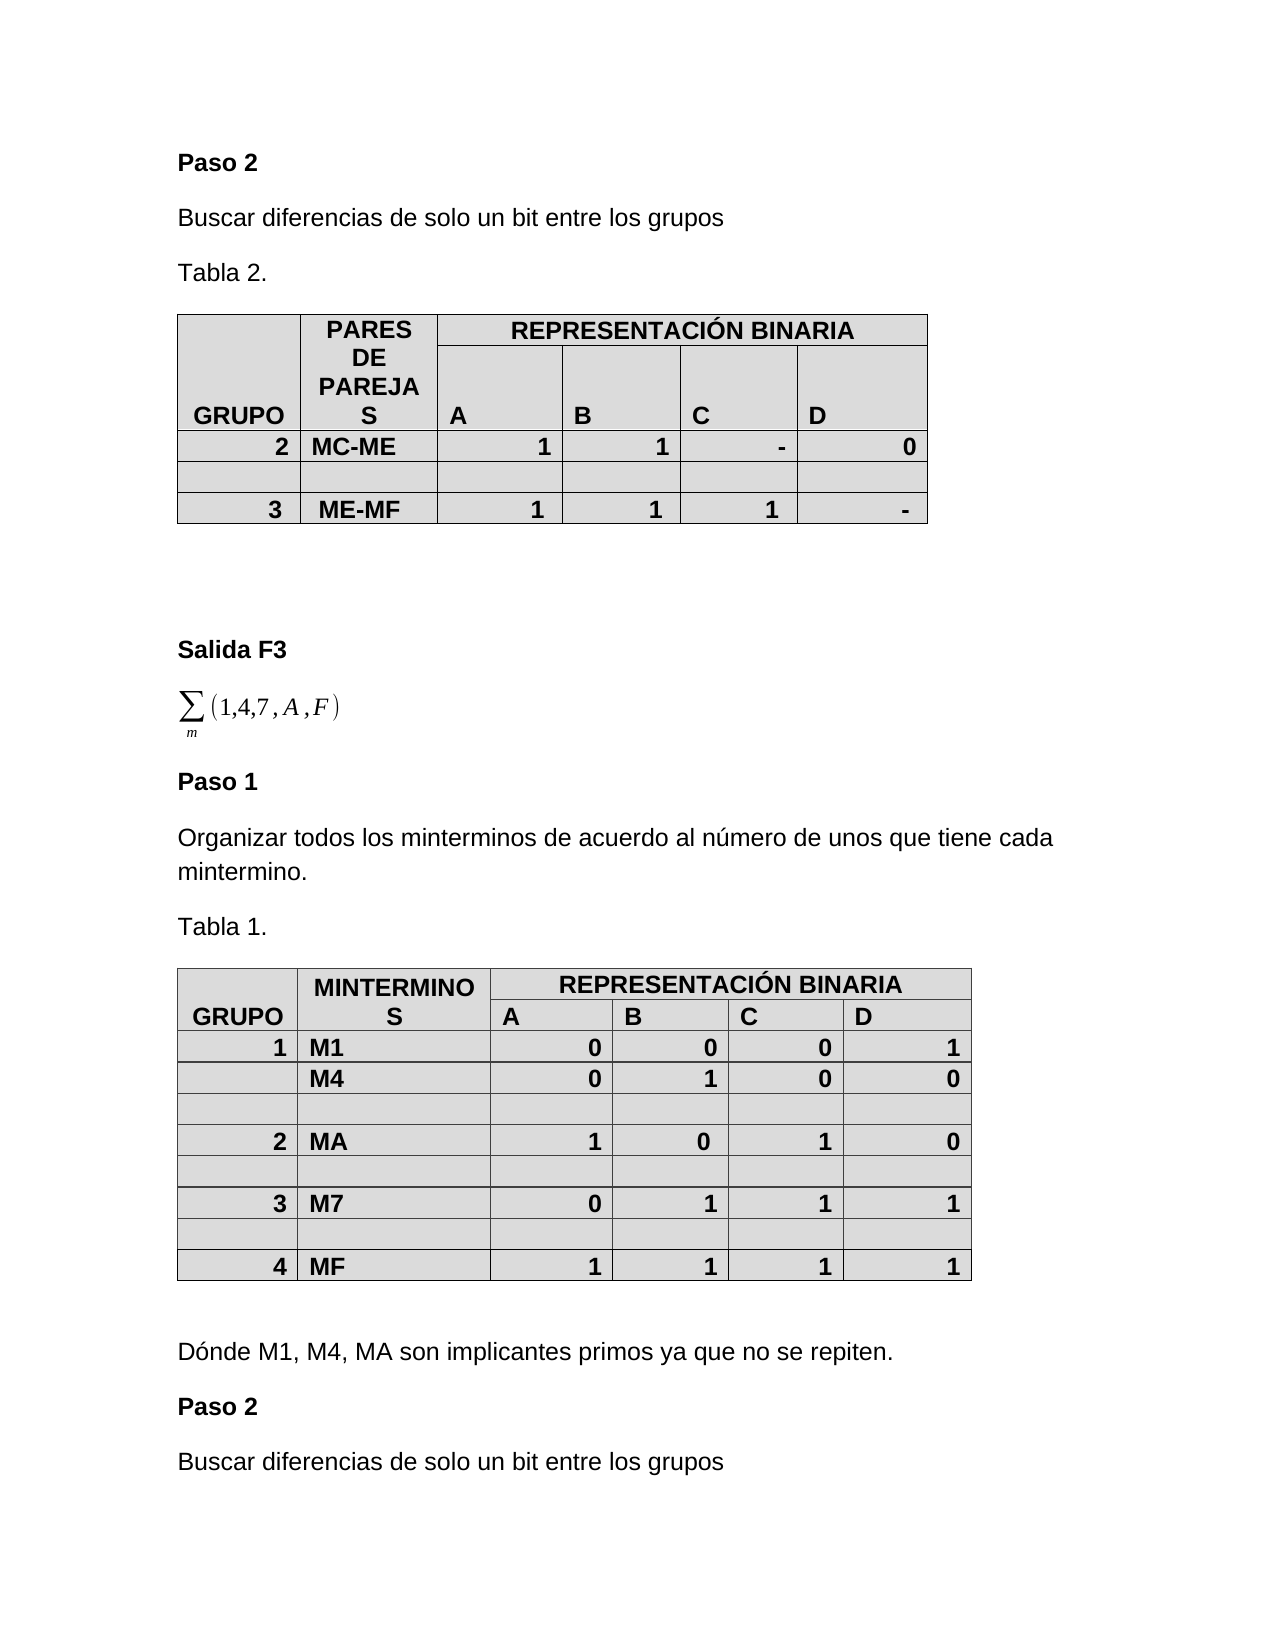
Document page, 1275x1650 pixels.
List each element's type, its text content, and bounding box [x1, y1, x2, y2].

table_cell D [798, 346, 927, 429]
table_header REPRESENTACIÓN BINARIA [491, 969, 971, 999]
table_header GRUPO [178, 315, 300, 429]
table_cell [491, 1156, 612, 1186]
table_cell [798, 462, 927, 492]
table_cell [729, 1219, 843, 1249]
table_cell [301, 462, 437, 492]
table_cell 0 [798, 431, 927, 461]
table_cell 1 [729, 1250, 843, 1280]
table_cell [491, 1094, 612, 1124]
table_cell MF [298, 1250, 490, 1280]
table_cell [729, 1156, 843, 1186]
table_cell C [681, 346, 797, 429]
table_cell [178, 1156, 297, 1186]
table_cell [178, 1094, 297, 1124]
table_cell B [613, 1000, 728, 1030]
table_cell 0 [844, 1063, 971, 1093]
text Dónde M1, M4, MA son implicantes primos ya que no se repiten. [177, 1337, 1098, 1365]
table_cell M7 [298, 1188, 490, 1218]
table_cell - [681, 431, 797, 461]
table_cell [563, 462, 680, 492]
table_cell - [798, 493, 927, 523]
table_cell [438, 462, 562, 492]
table_cell 0 [491, 1031, 612, 1061]
table_cell D [844, 1000, 971, 1030]
table_cell 1 [438, 431, 562, 461]
table_cell 2 [178, 431, 300, 461]
table_cell 1 [563, 493, 680, 523]
table_cell 0 [844, 1125, 971, 1155]
table_cell 1 [491, 1125, 612, 1155]
table_cell C [729, 1000, 843, 1030]
table_cell A [438, 346, 562, 429]
text Paso 2 [177, 1392, 1098, 1421]
table_cell [844, 1219, 971, 1249]
table_cell [844, 1156, 971, 1186]
table_cell 1 [729, 1188, 843, 1218]
table_cell [729, 1094, 843, 1124]
table_cell 1 [563, 431, 680, 461]
table_cell 0 [729, 1063, 843, 1093]
table_cell 3 [178, 493, 300, 523]
table_cell 2 [178, 1125, 297, 1155]
text Organizar todos los minterminos de acuerdo al número de unos que tiene cada mintermino. [177, 823, 1098, 886]
table_cell 3 [178, 1188, 297, 1218]
table_cell 0 [613, 1125, 728, 1155]
table_cell MA [298, 1125, 490, 1155]
table_cell 0 [491, 1188, 612, 1218]
text Paso 2 [177, 148, 1098, 176]
table_header MINTERMINOS [298, 969, 490, 1030]
table_cell 1 [729, 1125, 843, 1155]
table_cell 1 [613, 1250, 728, 1280]
text Buscar diferencias de solo un bit entre los grupos [177, 1447, 1098, 1476]
text Buscar diferencias de solo un bit entre los grupos [177, 203, 1098, 232]
table_cell 0 [491, 1063, 612, 1093]
table_cell M1 [298, 1031, 490, 1061]
table_cell [613, 1156, 728, 1186]
table_cell [298, 1156, 490, 1186]
table_cell 1 [491, 1250, 612, 1280]
table_cell M4 [298, 1063, 490, 1093]
table_cell MC-ME [301, 431, 437, 461]
table_cell 1 [844, 1188, 971, 1218]
table_cell 1 [613, 1188, 728, 1218]
text Tabla 2. [177, 258, 1098, 287]
table_cell A [491, 1000, 612, 1030]
table_cell [178, 1219, 297, 1249]
text Paso 1 [177, 767, 1098, 796]
table_cell 1 [438, 493, 562, 523]
table_cell 1 [681, 493, 797, 523]
table_cell [298, 1094, 490, 1124]
table_header GRUPO [178, 969, 297, 1030]
table_cell 0 [729, 1031, 843, 1061]
table_cell 1 [844, 1250, 971, 1280]
table_cell 1 [844, 1031, 971, 1061]
table_cell 1 [613, 1063, 728, 1093]
table_cell 4 [178, 1250, 297, 1280]
table_cell 1 [178, 1031, 297, 1061]
table_header PARES DE PAREJAS [301, 315, 437, 429]
table_cell [178, 462, 300, 492]
table_cell [613, 1094, 728, 1124]
text Salida F3 [177, 635, 1098, 664]
text Tabla 1. [177, 912, 1098, 941]
table_cell [844, 1094, 971, 1124]
table_cell [613, 1219, 728, 1249]
table_cell B [563, 346, 680, 429]
table_cell [491, 1219, 612, 1249]
table_cell [178, 1063, 297, 1093]
table_cell 0 [613, 1031, 728, 1061]
table_cell [298, 1219, 490, 1249]
table_cell ME-MF [301, 493, 437, 523]
table_cell [681, 462, 797, 492]
table_header REPRESENTACIÓN BINARIA [438, 315, 927, 345]
